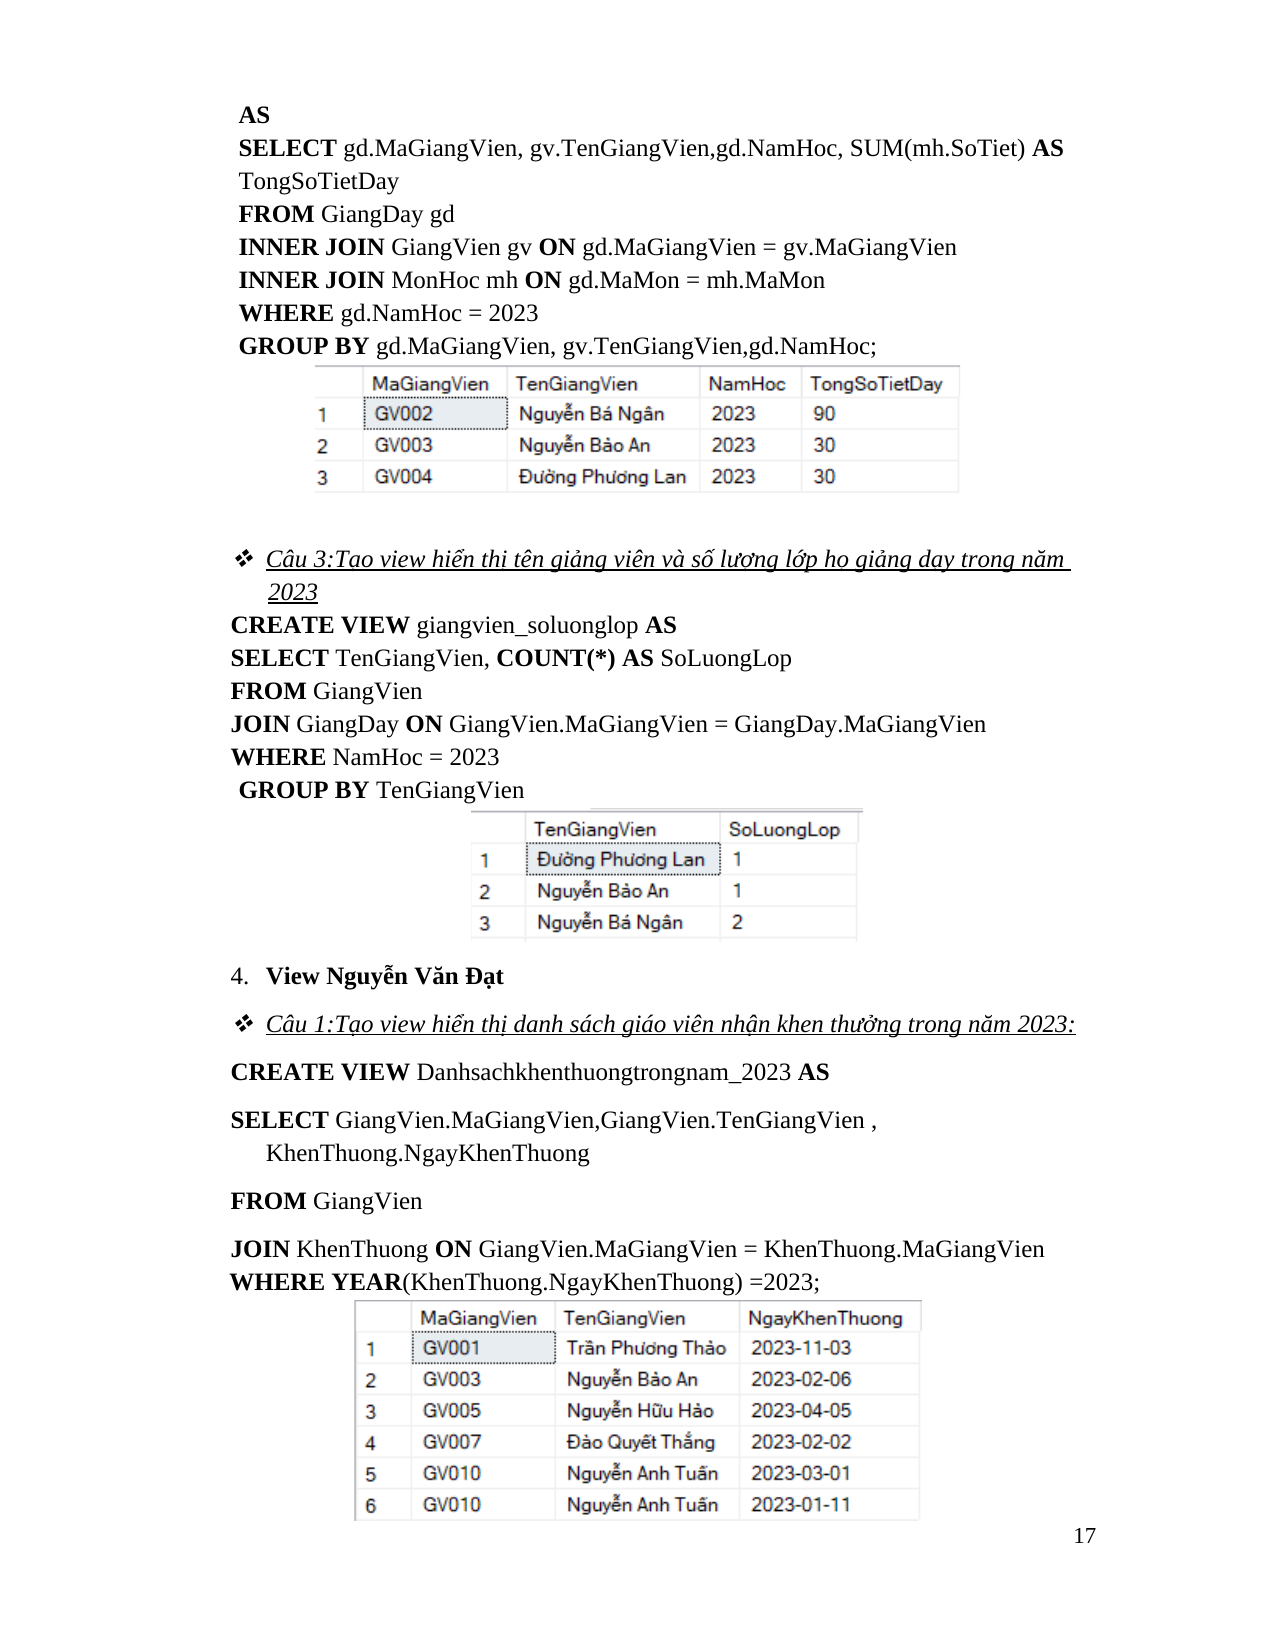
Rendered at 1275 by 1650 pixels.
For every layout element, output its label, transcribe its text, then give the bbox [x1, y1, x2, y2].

text GROUP BY gd.MaGiangVien, gv.TenGiangVien,gd.NamHoc; [179, 331, 1096, 360]
text GROUP BY TenGiangVien [238, 775, 1096, 804]
list Câu 1:Tạo view hiển thị danh sách giáo viên nhận khen thưởng trong năm 2023: [230, 1009, 1096, 1038]
text JOIN GiangDay ON GiangVien.MaGiangVien = GiangDay.MaGiangVien [230, 709, 1096, 738]
list JOIN KhenThuong ON GiangVien.MaGiangVien = KhenThuong.MaGiangVien [230, 1234, 1096, 1263]
picture [471, 808, 864, 942]
picture [314, 364, 961, 493]
list Câu 3:Tạo view hiển thị tên giảng viên và số lượng lớp họ giảng dạy trong năm 2023 [230, 544, 1096, 606]
list CREATE VIEW Danhsachkhenthuongtrongnam_2023 AS [230, 1057, 1096, 1086]
text WHERE NamHoc = 2023 [230, 742, 1096, 771]
text CREATE VIEW giangvien_soluonglop AS [230, 610, 1096, 639]
text WHERE gd.NamHoc = 2023 [179, 298, 1096, 327]
list SELECT GiangVien.MaGiangVien,GiangVien.TenGiangVien , KhenThuong.NgayKhenThuong [230, 1105, 1096, 1167]
text SELECT TenGiangVien, COUNT(*) AS SoLuongLop [230, 643, 1096, 672]
list FROM GiangVien [230, 1186, 1096, 1215]
text SELECT gd.MaGiangVien, gv.TenGiangVien,gd.NamHoc, SUM(mh.SoTiet) AS TongSoTietDay [238, 133, 1096, 195]
picture [353, 1300, 922, 1521]
text WHERE YEAR(KhenThuong.NgayKhenThuong) =2023; [179, 1267, 1096, 1296]
text FROM GiangVien [230, 676, 1096, 705]
list View Nguyễn Văn Đạt [230, 961, 1096, 989]
text AS [179, 100, 1096, 129]
text FROM GiangDay gd [179, 199, 1096, 228]
text INNER JOIN MonHoc mh ON gd.MaMon = mh.MaMon [179, 265, 1096, 294]
text INNER JOIN GiangVien gv ON gd.MaGiangVien = gv.MaGiangVien [179, 232, 1096, 261]
